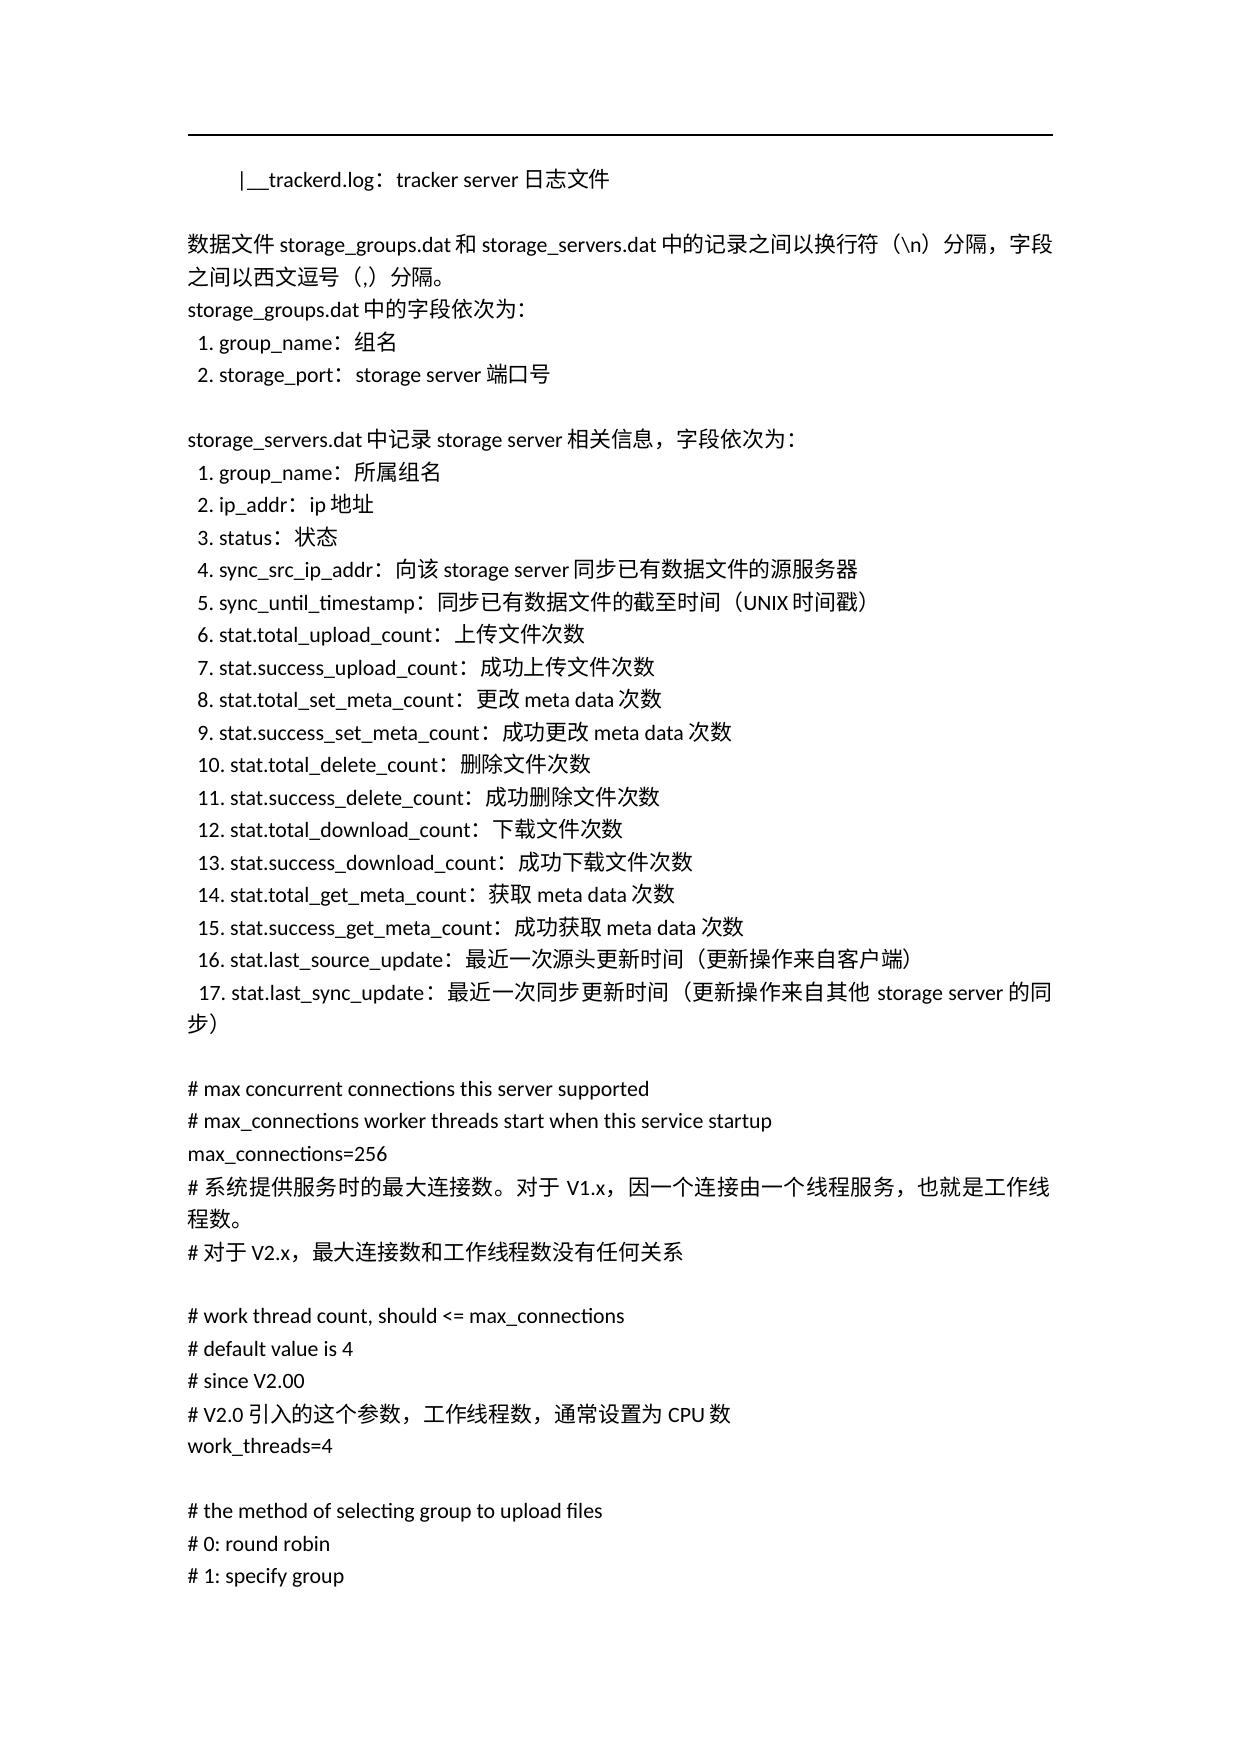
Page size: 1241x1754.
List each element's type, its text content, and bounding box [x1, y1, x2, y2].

text 2. ip_addr：ip地址 [187, 487, 1053, 519]
text storage_groups.dat中的字段依次为： [187, 292, 1053, 324]
text 10. stat.total_delete_count：删除文件次数 [187, 747, 1053, 779]
text 3. status：状态 [187, 519, 1053, 552]
text 5. sync_until_timestamp：同步已有数据文件的截至时间（UNIX时间戳） [187, 584, 1053, 617]
text # default value is 4 [187, 1332, 1053, 1364]
text max_connections=256 [187, 1137, 1053, 1169]
text # the method of selecting group to upload files [187, 1494, 1053, 1527]
text # 系统提供服务时的最大连接数。对于V1.x，因一个连接由一个线程服务，也就是工作线程数。 [187, 1169, 1053, 1234]
text # work thread count, should <= max_connections [187, 1299, 1053, 1332]
text 6. stat.total_upload_count：上传文件次数 [187, 617, 1053, 649]
text # 1: specify group [187, 1559, 1053, 1592]
text 1. group_name：组名 [187, 324, 1053, 357]
text 16. stat.last_source_update：最近一次源头更新时间（更新操作来自客户端） [187, 942, 1053, 974]
text # 0: round robin [187, 1527, 1053, 1559]
text # since V2.00 [187, 1364, 1053, 1397]
text 14. stat.total_get_meta_count：获取meta data次数 [187, 877, 1053, 909]
text # max concurrent connections this server supported [187, 1072, 1053, 1104]
text 15. stat.success_get_meta_count：成功获取meta data次数 [187, 909, 1053, 942]
text 11. stat.success_delete_count：成功删除文件次数 [187, 779, 1053, 812]
text 2. storage_port：storage server端口号 [187, 357, 1053, 389]
text 4. sync_src_ip_addr：向该storage server同步已有数据文件的源服务器 [187, 552, 1053, 584]
text 12. stat.total_download_count：下载文件次数 [187, 812, 1053, 844]
text 13. stat.success_download_count：成功下载文件次数 [187, 844, 1053, 877]
text 7. stat.success_upload_count：成功上传文件次数 [187, 649, 1053, 682]
text |__trackerd.log：tracker server日志文件 [187, 162, 1053, 194]
text 8. stat.total_set_meta_count：更改meta data次数 [187, 682, 1053, 714]
text 数据文件storage_groups.dat和storage_servers.dat中的记录之间以换行符（\n）分隔，字段之间以西文逗号（,）分隔。 [187, 227, 1053, 292]
text 17. stat.last_sync_update：最近一次同步更新时间（更新操作来自其他storage server的同步） [187, 974, 1053, 1039]
text storage_servers.dat中记录storage server相关信息，字段依次为： [187, 422, 1053, 454]
text 1. group_name：所属组名 [187, 454, 1053, 487]
text # 对于V2.x，最大连接数和工作线程数没有任何关系 [187, 1234, 1053, 1267]
text # V2.0引入的这个参数，工作线程数，通常设置为CPU数 [187, 1397, 1053, 1429]
text # max_connections worker threads start when this service startup [187, 1104, 1053, 1137]
text work_threads=4 [187, 1429, 1053, 1462]
text 9. stat.success_set_meta_count：成功更改meta data次数 [187, 714, 1053, 747]
